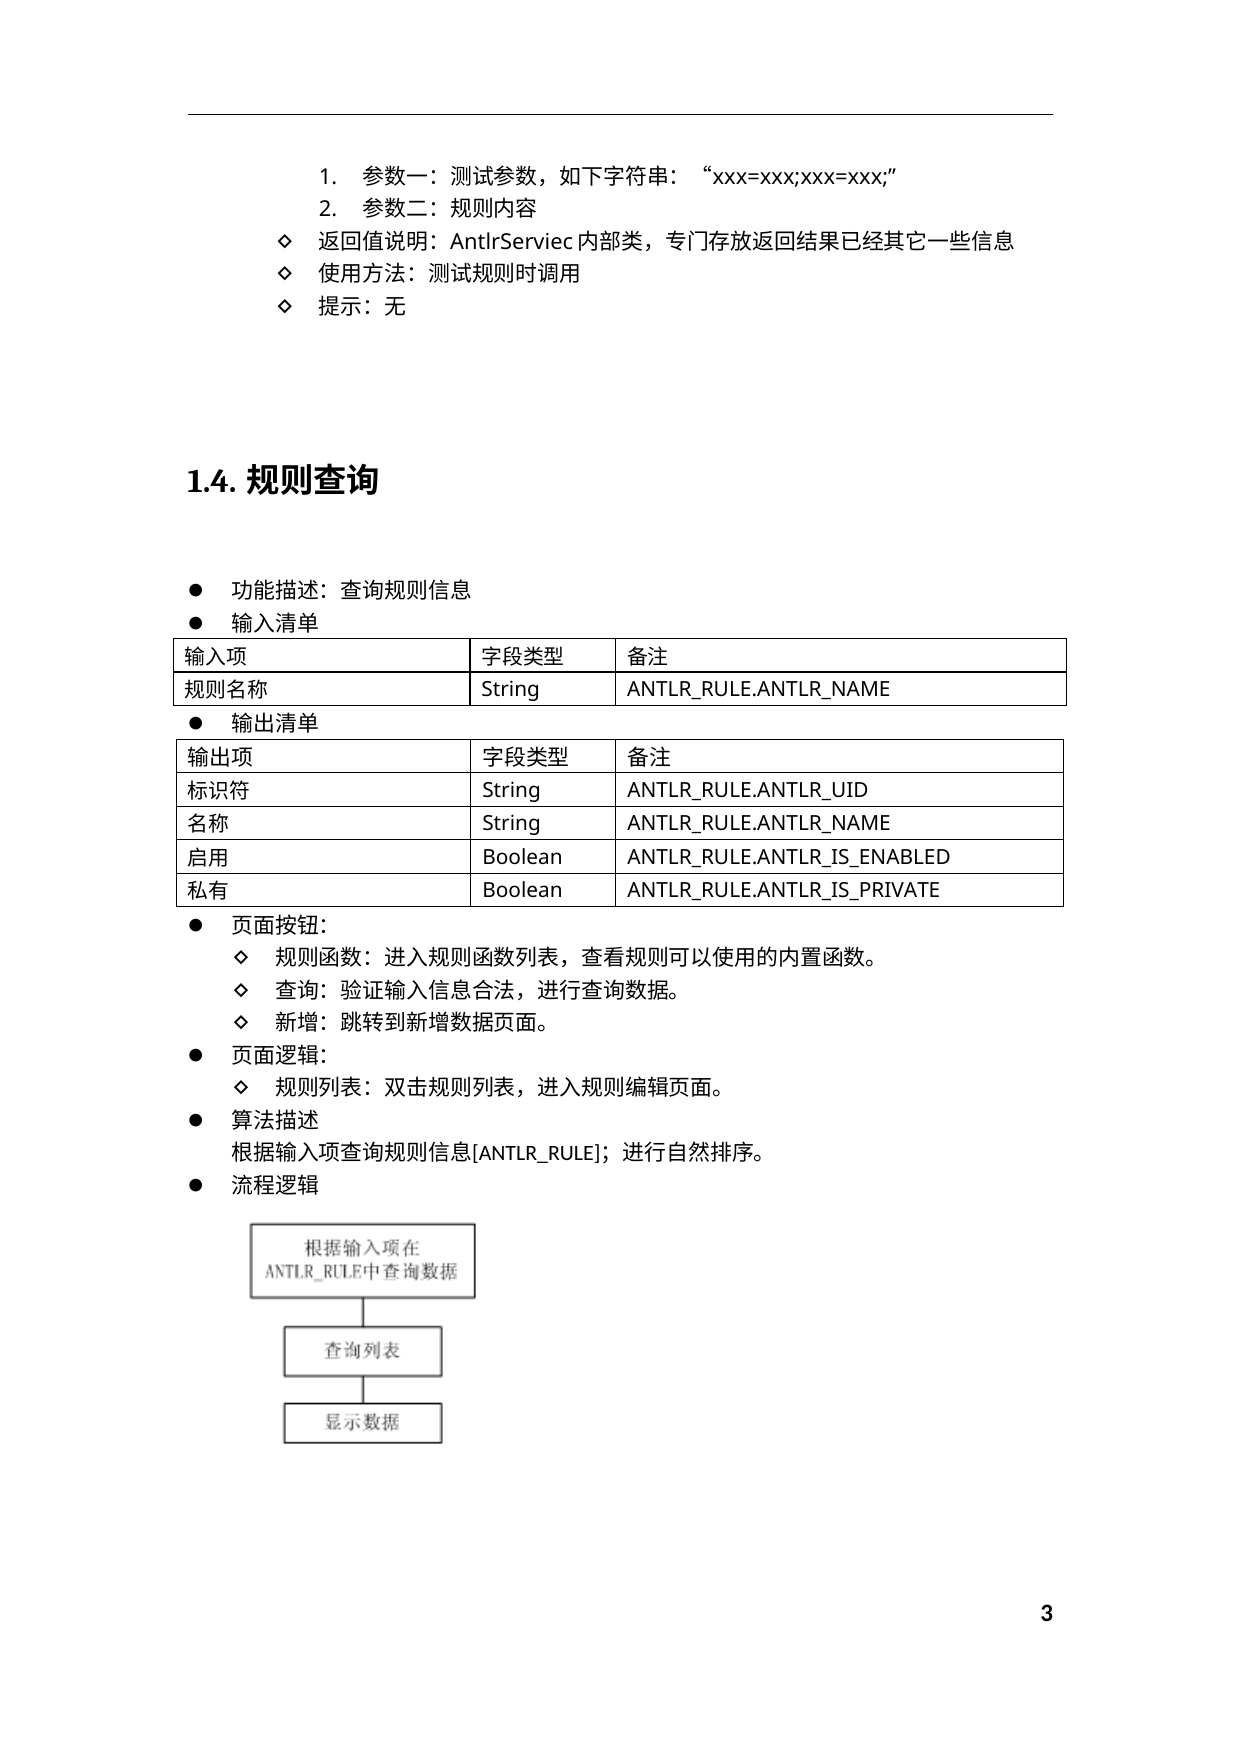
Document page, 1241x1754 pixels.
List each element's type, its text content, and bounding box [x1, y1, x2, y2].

list 提示：无 [275, 288, 1053, 321]
picture [231, 1199, 501, 1469]
list 参数二：规则内容 [319, 191, 1053, 223]
table_header 备注 [616, 639, 1066, 671]
list 算法描述 [187, 1102, 1053, 1135]
table_header 输入项 [174, 639, 469, 671]
list 返回值说明：AntlrServiec内部类，专门存放返回结果已经其它一些信息 [275, 223, 1053, 256]
list 规则函数：进入规则函数列表，查看规则可以使用的内置函数。 [231, 940, 1053, 972]
list 使用方法：测试规则时调用 [275, 256, 1053, 288]
table_cell ANTLR_RULE.ANTLR_NAME [616, 673, 1066, 705]
table_cell ANTLR_RULE.ANTLR_IS_PRIVATE [616, 874, 1063, 906]
list 查询：验证输入信息合法，进行查询数据。 [231, 972, 1053, 1005]
table_cell String [471, 807, 615, 839]
table_cell Boolean [471, 840, 615, 873]
list 根据输入项查询规则信息[ANTLR_RULE]；进行自然排序。 [231, 1135, 1053, 1167]
table_cell 启用 [177, 840, 470, 873]
list 页面按钮： [187, 907, 1053, 940]
list 输出清单 [187, 706, 1053, 738]
table_cell 规则名称 [174, 673, 469, 705]
table_cell 标识符 [177, 773, 470, 806]
subtitle 规则查询 [187, 446, 1053, 511]
list 新增：跳转到新增数据页面。 [231, 1005, 1053, 1037]
list 输入清单 [187, 605, 1053, 638]
table_header 字段类型 [471, 639, 615, 671]
table_header 备注 [616, 740, 1063, 772]
table_cell ANTLR_RULE.ANTLR_NAME [616, 807, 1063, 839]
table_cell 名称 [177, 807, 470, 839]
table_header 输出项 [177, 740, 470, 772]
table_cell ANTLR_RULE.ANTLR_IS_ENABLED [616, 840, 1063, 873]
list 功能描述：查询规则信息 [187, 573, 1053, 605]
list 参数一：测试参数，如下字符串：“xxx=xxx;xxx=xxx;” [319, 158, 1053, 191]
table_cell 私有 [177, 874, 470, 906]
table_cell String [471, 673, 615, 705]
list 规则列表：双击规则列表，进入规则编辑页面。 [231, 1070, 1053, 1102]
table_cell String [471, 773, 615, 806]
table_cell ANTLR_RULE.ANTLR_UID [616, 773, 1063, 806]
table_header 字段类型 [471, 740, 615, 772]
list 页面逻辑： [187, 1037, 1053, 1070]
table_cell Boolean [471, 874, 615, 906]
list 流程逻辑 [187, 1167, 1053, 1200]
